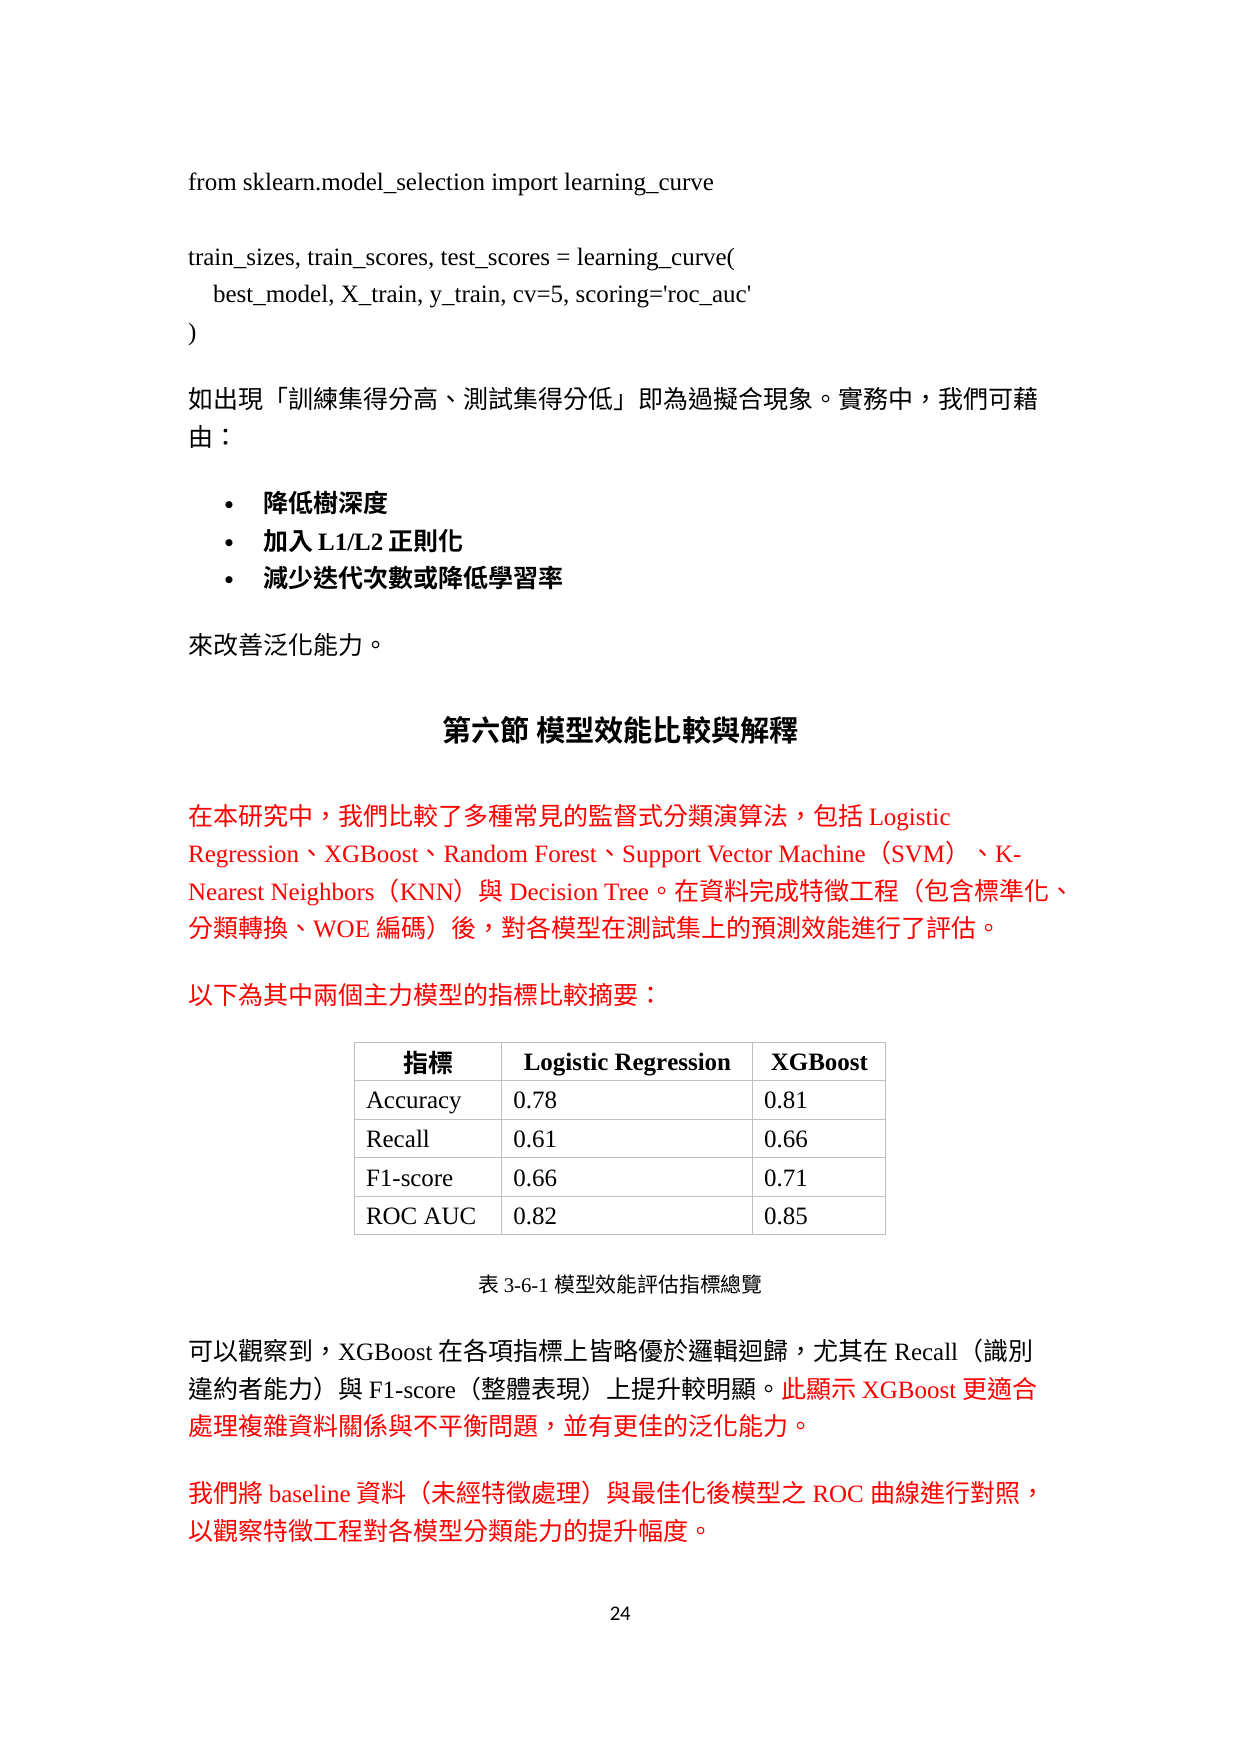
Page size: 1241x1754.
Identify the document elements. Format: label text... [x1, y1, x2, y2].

text from sklearn.model_selection import learning_curve [188, 162, 1052, 200]
list 減少迭代次數或降低學習率 [225, 558, 1052, 596]
text 可以觀察到，XGBoost 在各項指標上皆略優於邏輯迴歸，尤其在 Recall（識別違約者能力）與 F1-score（整體表現）上提升較明顯。此顯示 XGBoost 更適合處理複雜資料關係與不平衡問題，並有更佳的泛化能力。 [188, 1331, 1052, 1444]
table_cell 0.85 [753, 1197, 885, 1234]
text 表 3-6-1 模型效能評估指標總覽 [188, 1264, 1052, 1302]
table_header 指標 [355, 1043, 501, 1080]
table_cell 0.61 [502, 1120, 752, 1157]
table_cell F1-score [355, 1158, 501, 1196]
table_cell Recall [355, 1120, 501, 1157]
table_cell Accuracy [355, 1081, 501, 1119]
text 來改善泛化能力。 [188, 625, 1052, 662]
table_cell 0.82 [502, 1197, 752, 1234]
text 在本研究中，我們比較了多種常見的監督式分類演算法，包括 Logistic Regression、XGBoost、Random Forest、Support Vector Machine（SVM）、K-Nearest Neighbors（KNN）與 Decision Tree。在資料完成特徵工程（包含標準化、分類轉換、WOE 編碼）後，對各模型在測試集上的預測效能進行了評估。 [188, 796, 1052, 946]
list 加入L1/L2正則化 [225, 521, 1052, 558]
text 以下為其中兩個主力模型的指標比較摘要： [188, 975, 1052, 1012]
text 我們將 baseline 資料（未經特徵處理）與最佳化後模型之 ROC 曲線進行對照，以觀察特徵工程對各模型分類能力的提升幅度。 [188, 1473, 1052, 1548]
text 如出現「訓練集得分高、測試集得分低」即為過擬合現象。實務中，我們可藉由： [188, 379, 1052, 454]
text best_model, X_train, y_train, cv=5, scoring='roc_auc' [188, 275, 1052, 312]
text 第六節 模型效能比較與解釋 [188, 692, 1052, 767]
table_header Logistic Regression [502, 1043, 752, 1080]
table_cell 0.78 [502, 1081, 752, 1119]
text ) [188, 312, 1052, 350]
table_cell ROC AUC [355, 1197, 501, 1234]
table_header XGBoost [753, 1043, 885, 1080]
table_cell 0.66 [502, 1158, 752, 1196]
table_cell 0.66 [753, 1120, 885, 1157]
table_cell 0.71 [753, 1158, 885, 1196]
table_cell 0.81 [753, 1081, 885, 1119]
text train_sizes, train_scores, test_scores = learning_curve( [188, 237, 1052, 275]
list 降低樹深度 [225, 483, 1052, 521]
